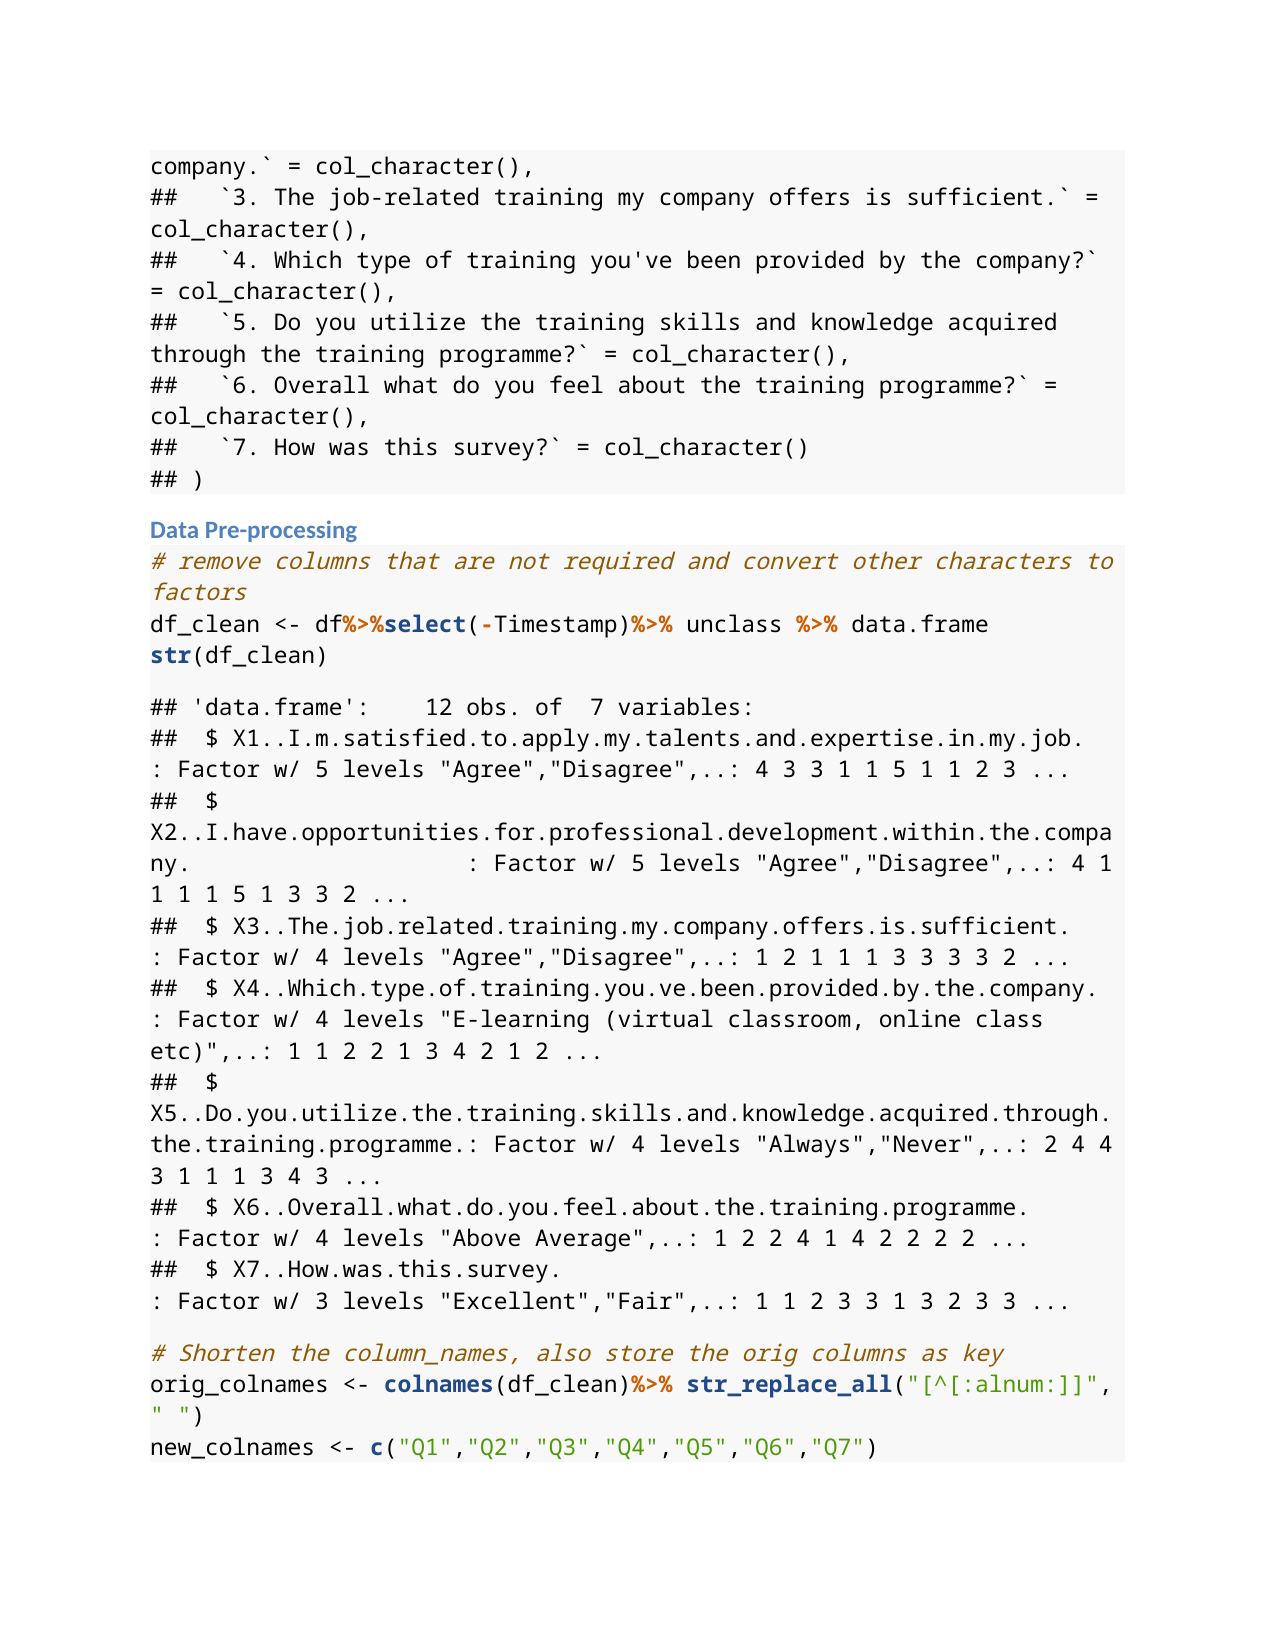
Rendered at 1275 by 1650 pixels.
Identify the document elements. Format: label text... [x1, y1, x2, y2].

text ## 'data.frame': 12 obs. of 7 variables: ## $ X1..I.m.satisfied.to.apply.my.talents.and.expertise.in.my.job. : Factor w/ 5 levels "Agree","Disagree",..: 4 3 3 1 1 5 1 1 2 3 ... ## $ X2..I.have.opportunities.for.professional.development.within.the.company. : Factor w/ 5 levels "Agree","Disagree",..: 4 1 1 1 1 5 1 3 3 2 ... ## $ X3..The.job.related.training.my.company.offers.is.sufficient. : Factor w/ 4 levels "Agree","Disagree",..: 1 2 1 1 1 3 3 3 3 2 ... ## $ X4..Which.type.of.training.you.ve.been.provided.by.the.company. : Factor w/ 4 levels "E-learning (virtual classroom, online class etc)",..: 1 1 2 2 1 3 4 2 1 2 ... ## $ X5..Do.you.utilize.the.training.skills.and.knowledge.acquired.through.the.training.programme.: Factor w/ 4 levels "Always","Never",..: 2 4 4 3 1 1 1 3 4 3 ... ## $ X6..Overall.what.do.you.feel.about.the.training.programme. : Factor w/ 4 levels "Above Average",..: 1 2 2 4 1 4 2 2 2 2 ... ## $ X7..How.was.this.survey. : Factor w/ 3 levels "Excellent","Fair",..: 1 1 2 3 3 1 3 2 3 3 ... [150, 691, 1125, 1316]
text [150, 150, 1125, 494]
text # remove columns that are not required and convert other characters to factors df_clean <- df%>%select(-Timestamp)%>% unclass %>% data.frame str(df_clean) [246, 545, 1125, 670]
subtitle Data Pre-processing [150, 514, 1125, 545]
